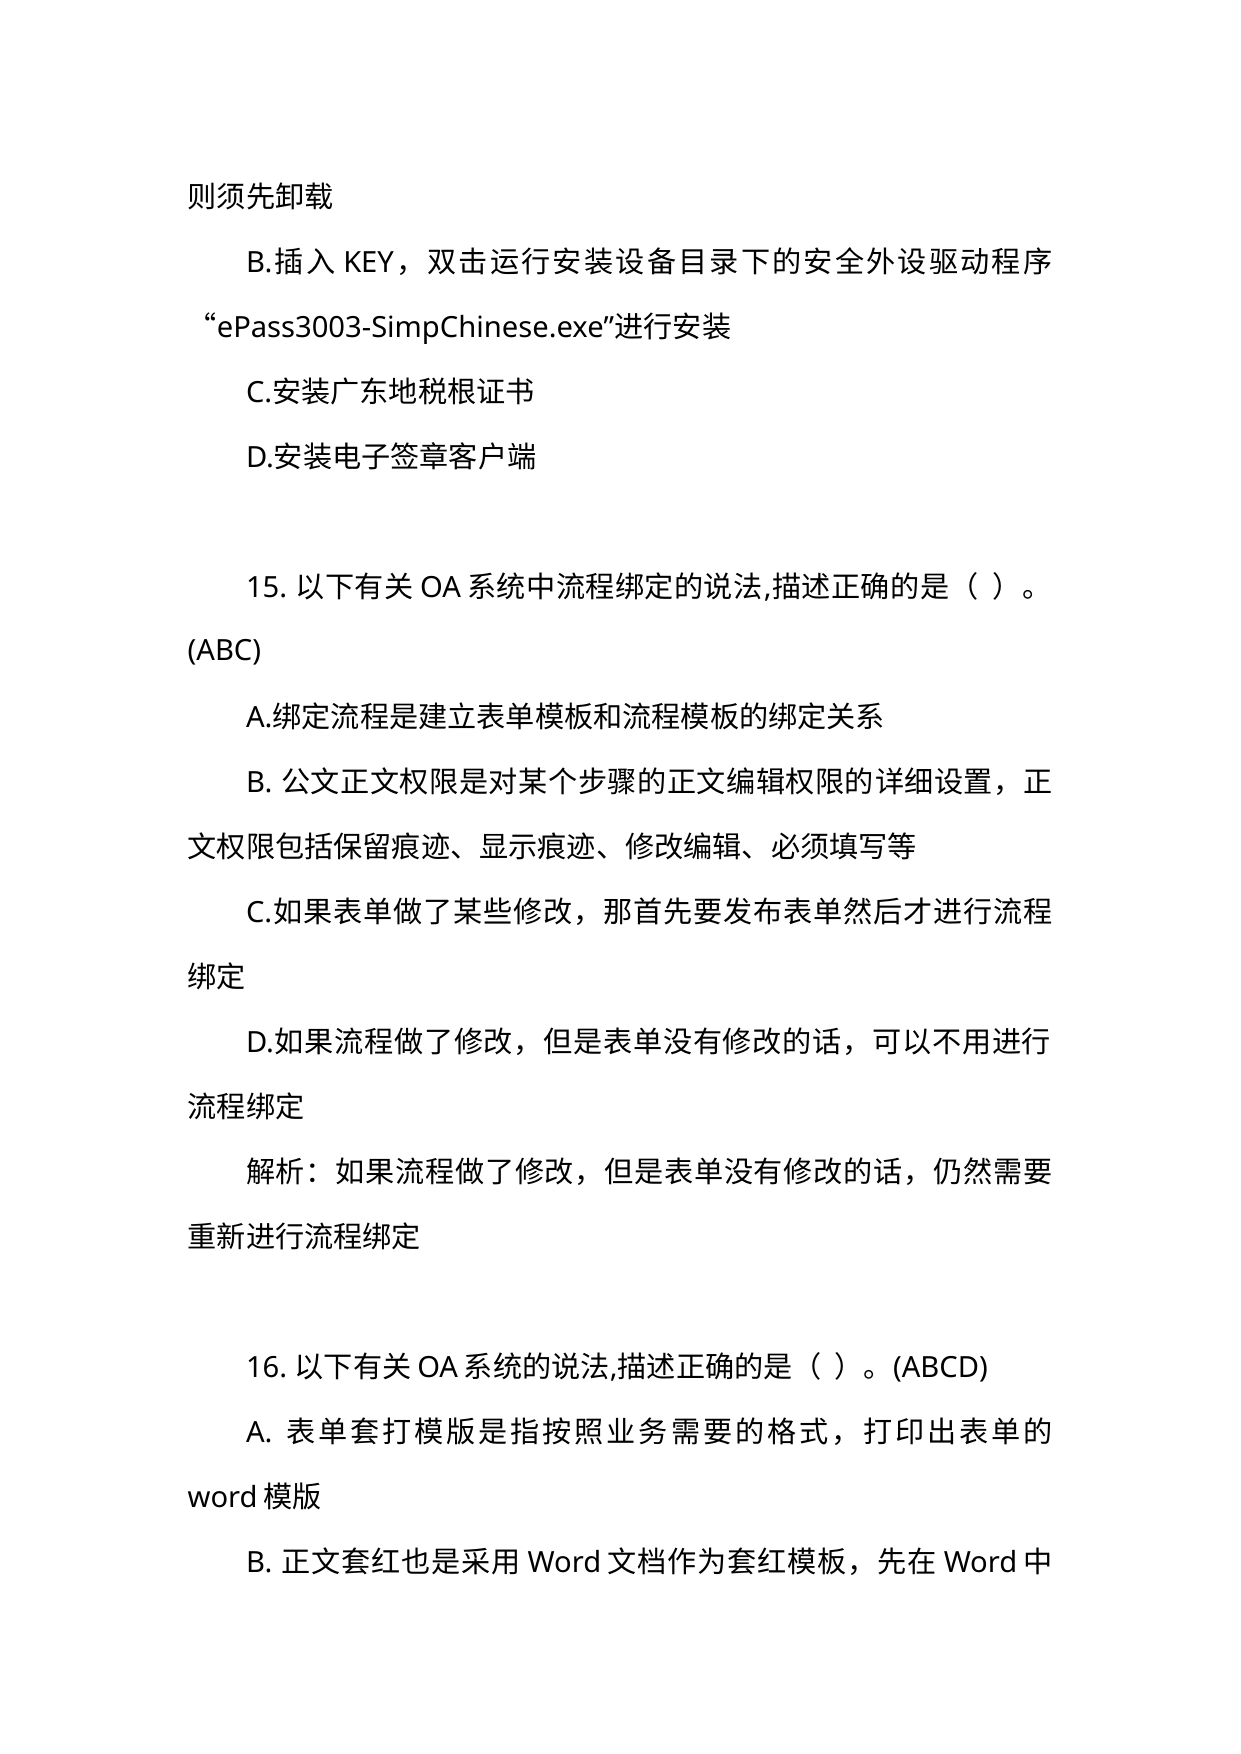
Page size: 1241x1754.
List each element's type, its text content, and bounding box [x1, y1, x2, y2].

text 15. 以下有关OA系统中流程绑定的说法,描述正确的是（ ）。(ABC) [187, 552, 1053, 682]
text 16. 以下有关OA系统的说法,描述正确的是（ ）。(ABCD) [187, 1332, 1053, 1397]
text C.如果表单做了某些修改，那首先要发布表单然后才进行流程绑定 [187, 877, 1053, 1007]
text C.安装广东地税根证书 [187, 357, 1053, 422]
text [187, 1527, 1053, 1592]
text A.绑定流程是建立表单模板和流程模板的绑定关系 [187, 682, 1053, 747]
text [187, 162, 1053, 227]
text D.安装电子签章客户端 [187, 422, 1053, 487]
text B. 公文正文权限是对某个步骤的正文编辑权限的详细设置，正文权限包括保留痕迹、显示痕迹、修改编辑、必须填写等 [187, 747, 1053, 877]
text D.如果流程做了修改，但是表单没有修改的话，可以不用进行流程绑定 [187, 1007, 1053, 1137]
text 解析：如果流程做了修改，但是表单没有修改的话，仍然需要重新进行流程绑定 [187, 1137, 1053, 1267]
text B.插入KEY，双击运行安装设备目录下的安全外设驱动程序“ePass3003-SimpChinese.exe”进行安装 [187, 227, 1053, 357]
text A. 表单套打模版是指按照业务需要的格式，打印出表单的word模版 [187, 1397, 1053, 1527]
